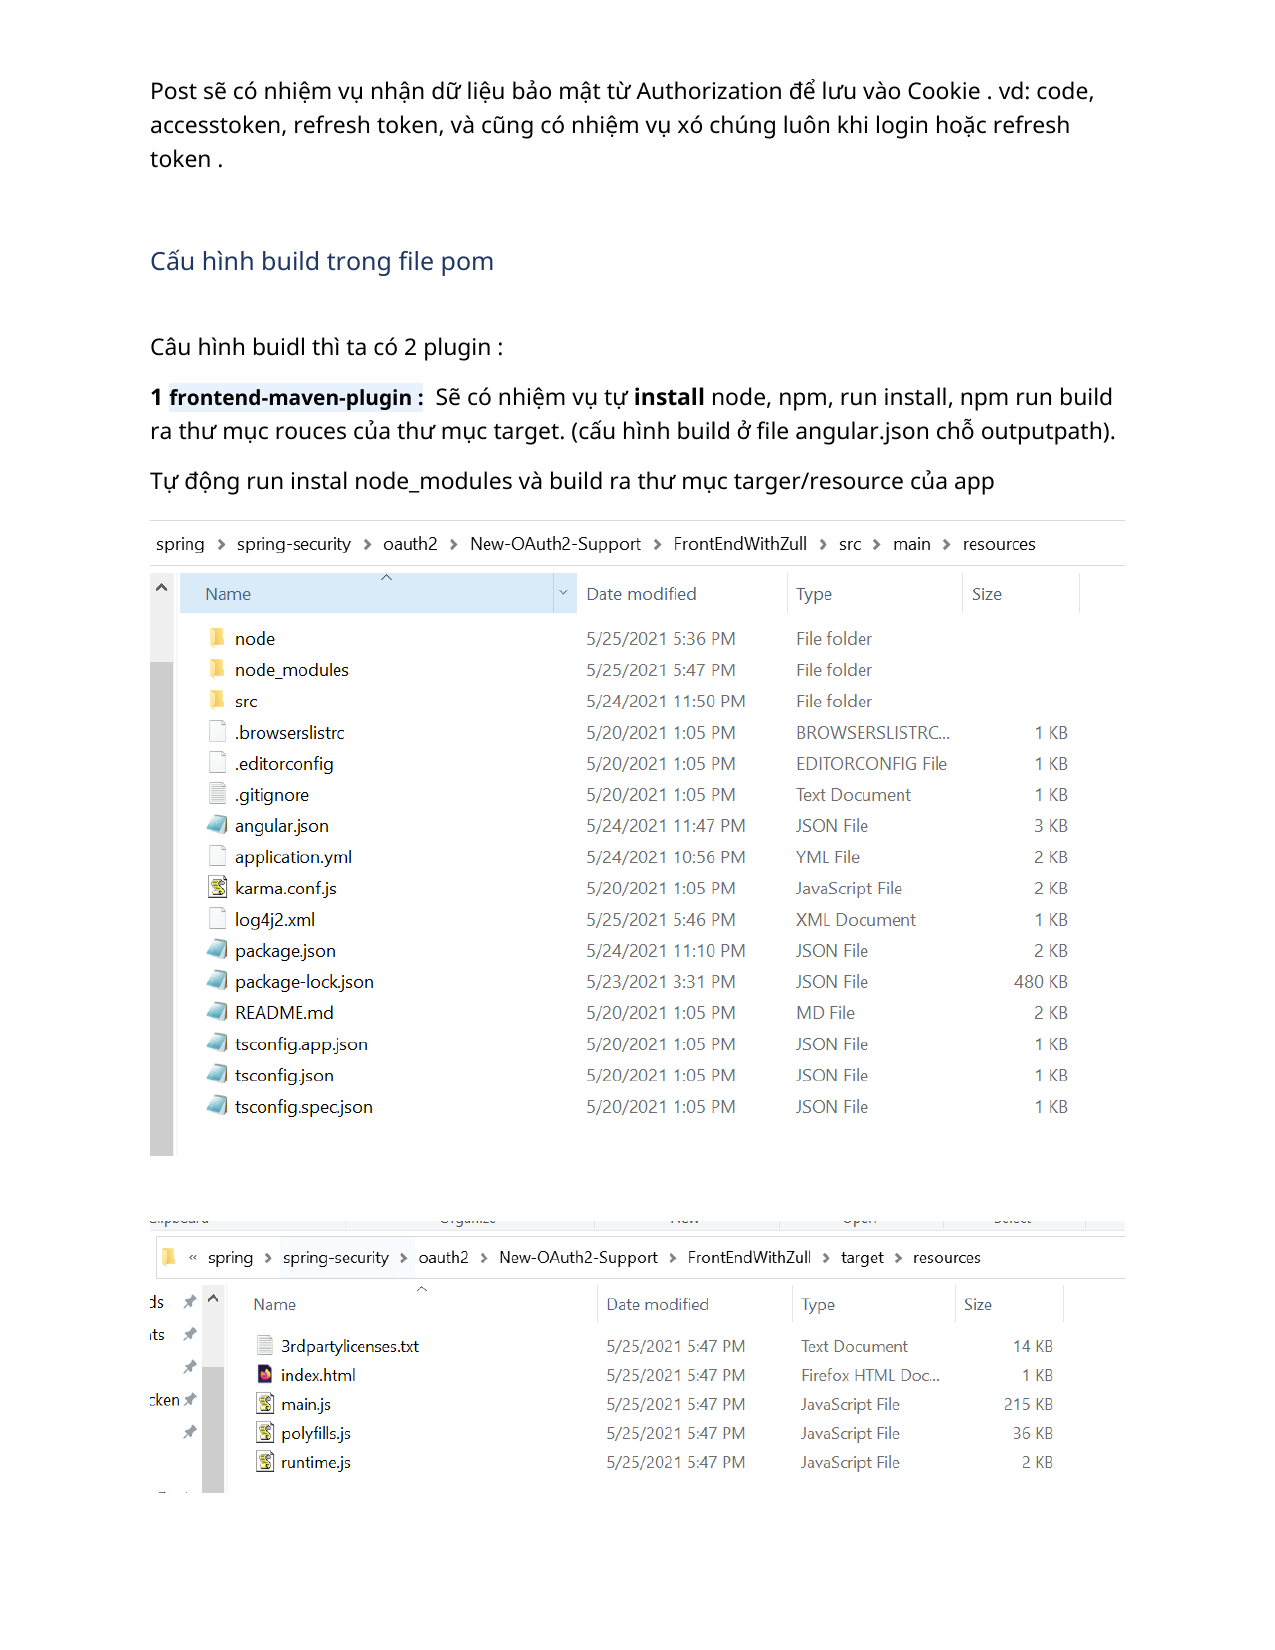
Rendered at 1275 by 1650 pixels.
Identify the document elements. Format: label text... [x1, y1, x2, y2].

text 1 frontend-maven-plugin : Sẽ có nhiệm vụ tự install node, npm, run install, npm run build ra thư mục rouces của thư mục target. (cấu hình build ở file angular.json chỗ outputpath). [150, 381, 1125, 446]
text Post sẽ có nhiệm vụ nhận dữ liệu bảo mật từ Authorization để lưu vào Cookie . vd: code, accesstoken, refresh token, và cũng có nhiệm vụ xó chúng luôn khi login hoặc refresh token . [150, 75, 1125, 174]
subtitle Cấu hình build trong file pom [150, 243, 1125, 277]
text Tự động run instal node_modules và build ra thư mục targer/resource của app [150, 465, 1125, 496]
picture [150, 515, 1125, 1156]
picture [150, 1221, 1125, 1493]
text Câu hình buidl thì ta có 2 plugin : [150, 331, 1125, 362]
